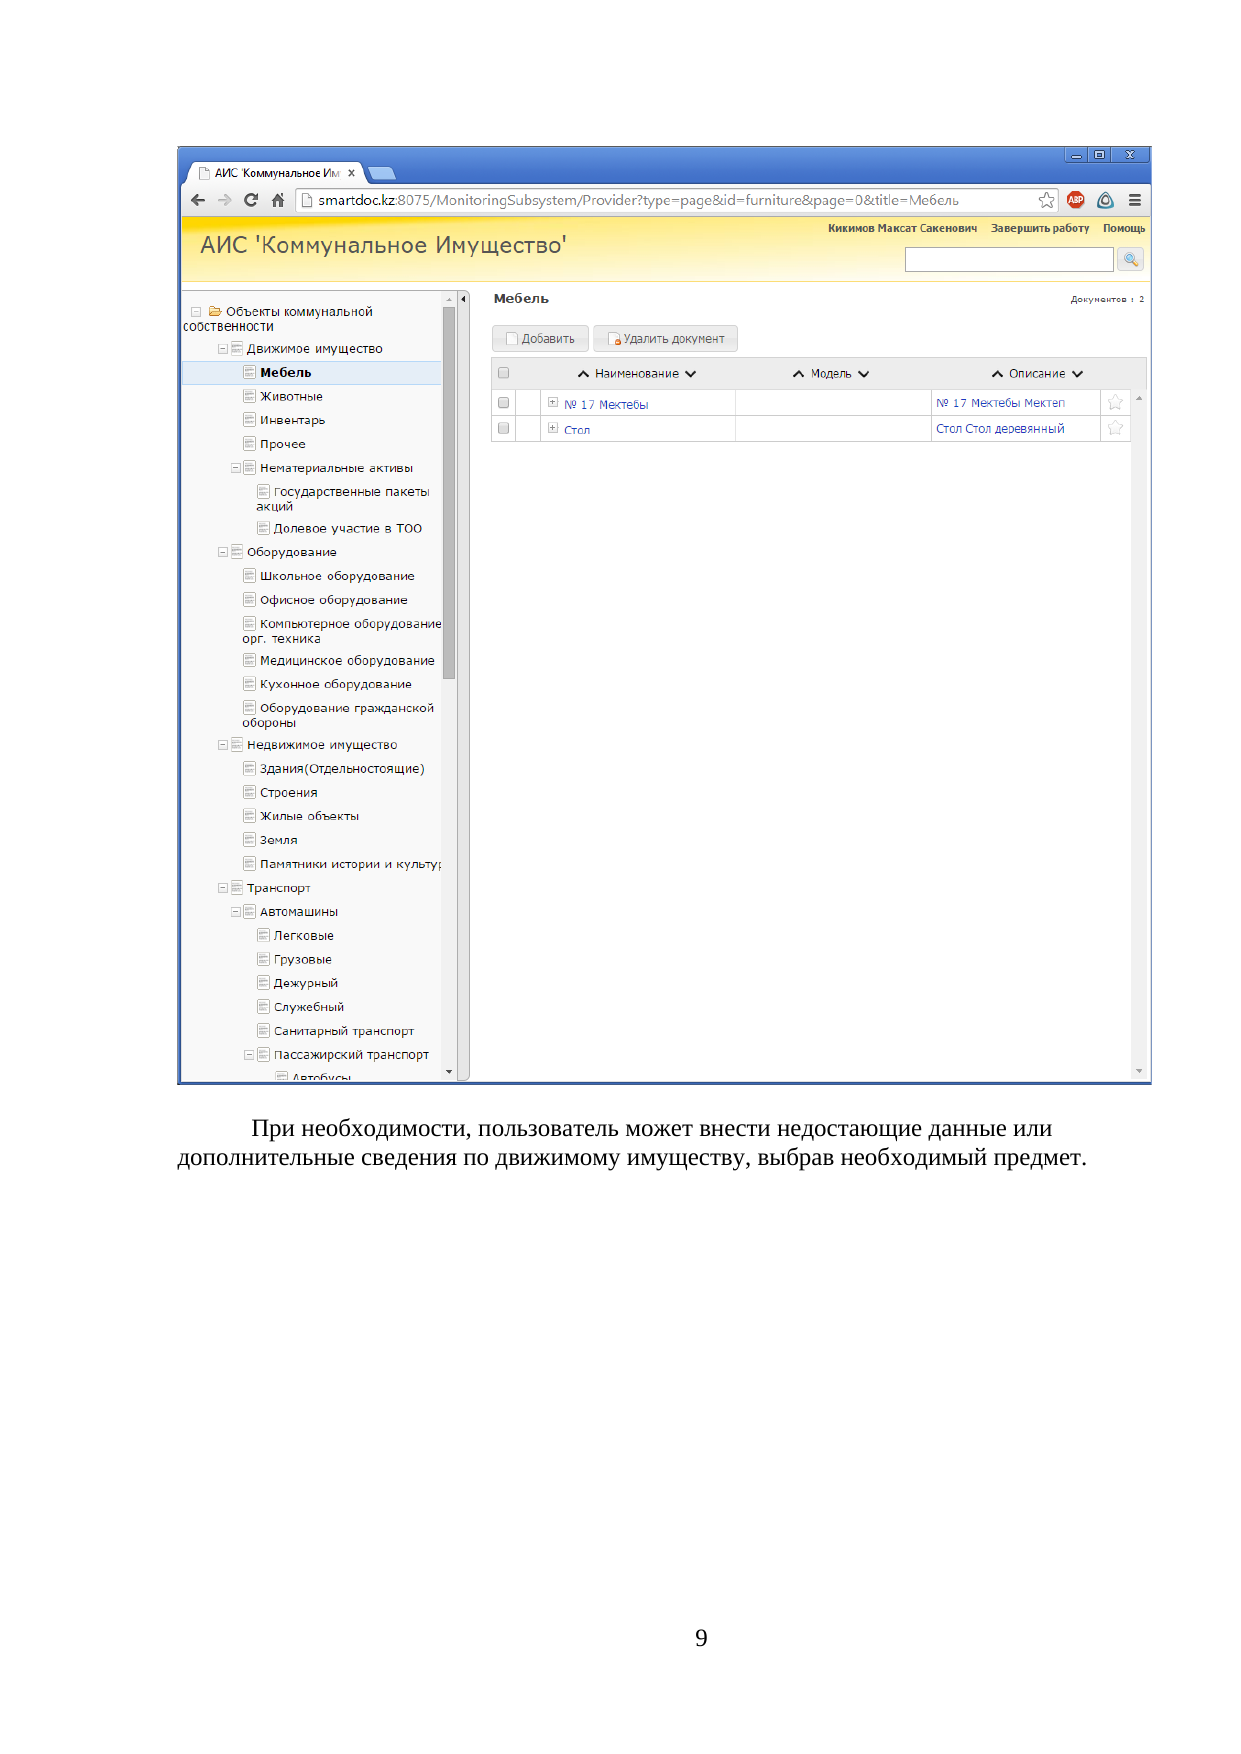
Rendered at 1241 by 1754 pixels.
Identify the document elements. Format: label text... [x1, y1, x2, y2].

text При необходимости, пользователь может внести недостающие данные или дополнительные сведения по движимому имуществу, выбрав необходимый предмет. [177, 1113, 1152, 1171]
picture [177, 146, 1152, 1085]
